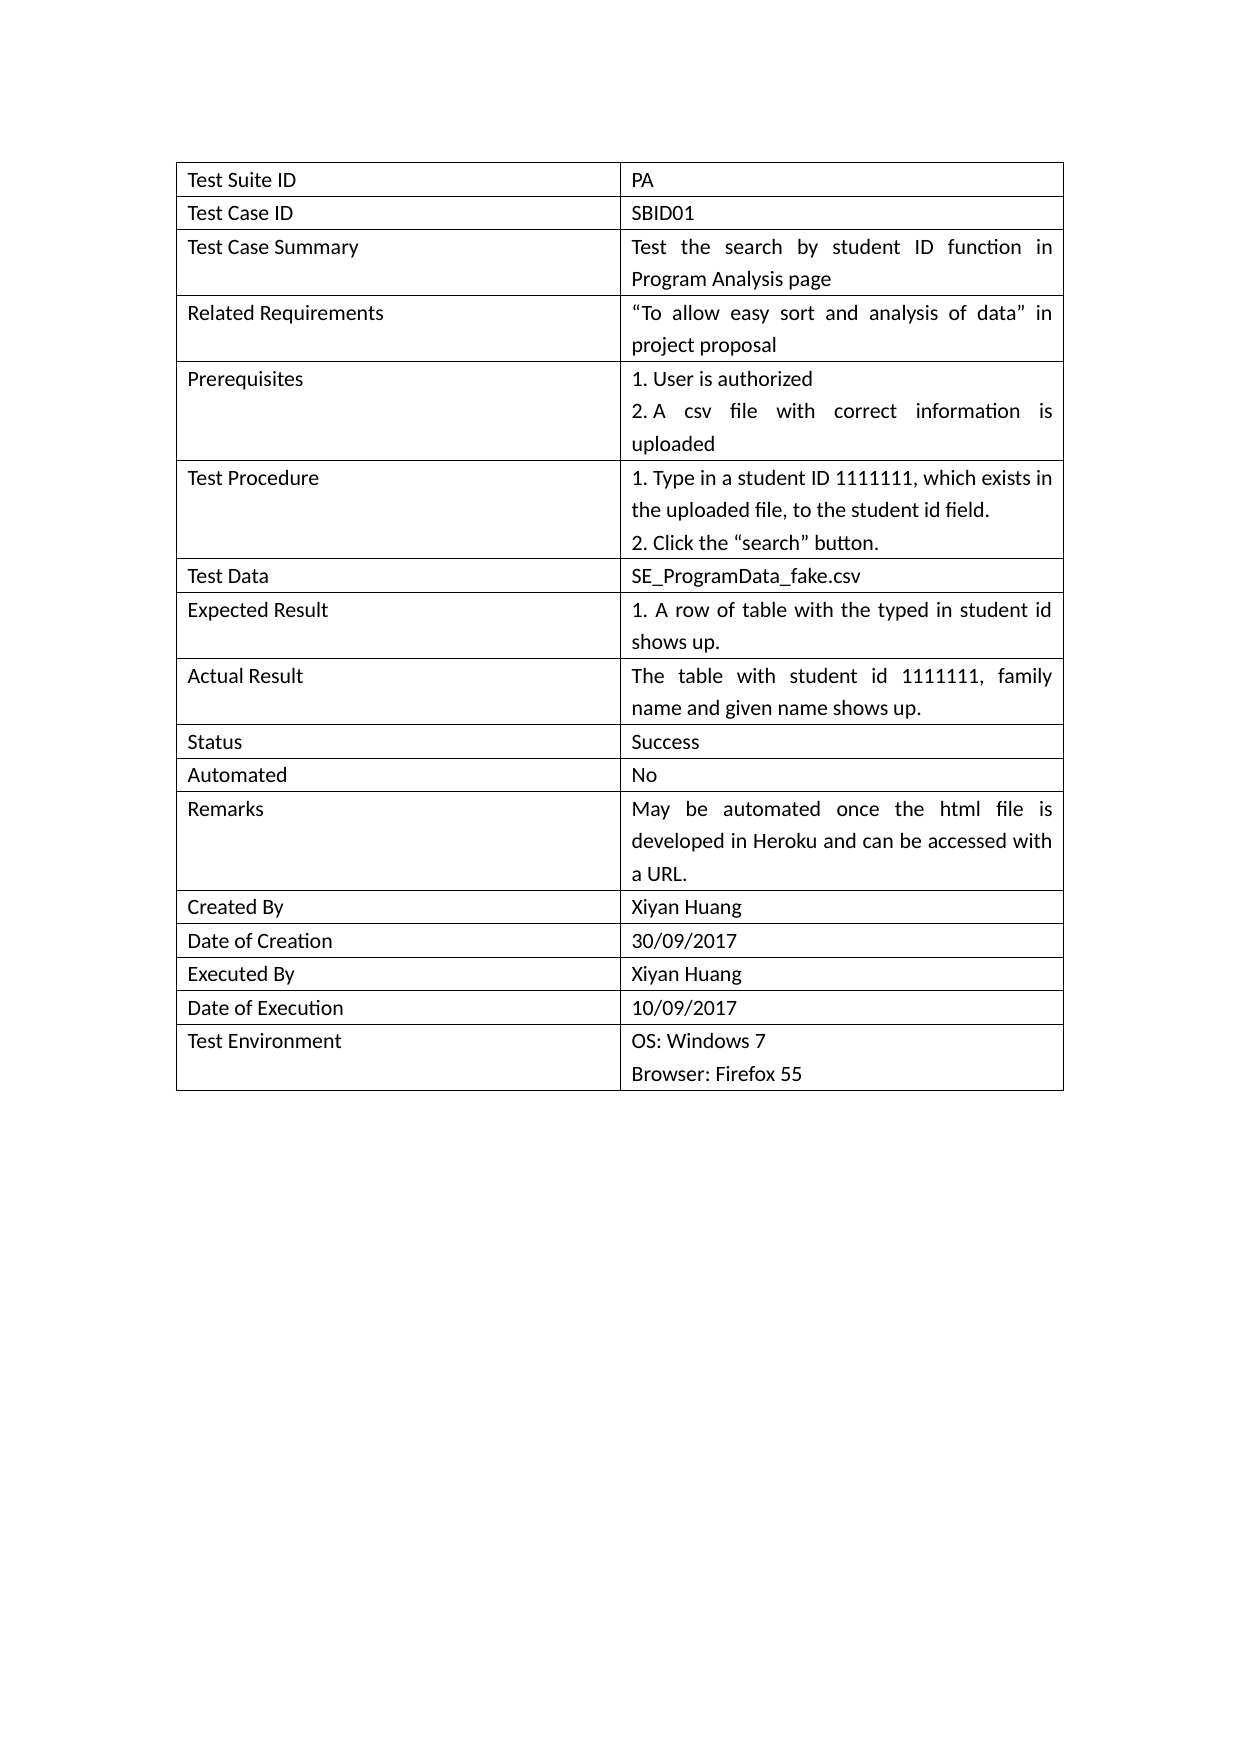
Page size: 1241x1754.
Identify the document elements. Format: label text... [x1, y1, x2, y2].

table_cell No [621, 759, 1063, 791]
table_cell Executed By [177, 958, 620, 990]
table_cell 30/09/2017 [621, 924, 1063, 957]
table_cell Test Procedure [177, 461, 620, 558]
table_cell Actual Result [177, 659, 620, 724]
table_cell Prerequisites [177, 362, 620, 460]
table_cell OS: Windows 7 Browser: Firefox 55 [621, 1025, 1063, 1090]
table_cell Success [621, 725, 1063, 757]
table_cell Created By [177, 891, 620, 923]
table_cell Test Data [177, 559, 620, 592]
table_cell Test Case ID [177, 197, 620, 229]
table_cell Test Case Summary [177, 230, 620, 295]
table_cell Test Environment [177, 1025, 620, 1090]
table_header PA [621, 163, 1063, 196]
table_cell SE_ProgramData_fake.csv [621, 559, 1063, 592]
table_cell User is authorized A csv file with correct information is uploaded [621, 362, 1063, 460]
table_header Test Suite ID [177, 163, 620, 196]
table_cell 1. A row of table with the typed in student id shows up. [621, 593, 1063, 658]
table_cell Remarks [177, 792, 620, 889]
table_cell Xiyan Huang [621, 958, 1063, 990]
table_cell Status [177, 725, 620, 757]
table_cell Automated [177, 759, 620, 791]
table_cell Date of Execution [177, 991, 620, 1024]
table_cell Date of Creation [177, 924, 620, 957]
table_cell Xiyan Huang [621, 891, 1063, 923]
table_cell Type in a student ID 1111111, which exists in the uploaded file, to the student id field. Click the “search” button. [621, 461, 1063, 558]
table_cell Test the search by student ID function in Program Analysis page [621, 230, 1063, 295]
table_cell May be automated once the html file is developed in Heroku and can be accessed with a URL. [621, 792, 1063, 889]
table_cell Related Requirements [177, 296, 620, 361]
table_cell Expected Result [177, 593, 620, 658]
table_cell “To allow easy sort and analysis of data” in project proposal [621, 296, 1063, 361]
table_cell The table with student id 1111111, family name and given name shows up. [621, 659, 1063, 724]
table_cell SBID01 [621, 197, 1063, 229]
table_cell 10/09/2017 [621, 991, 1063, 1024]
